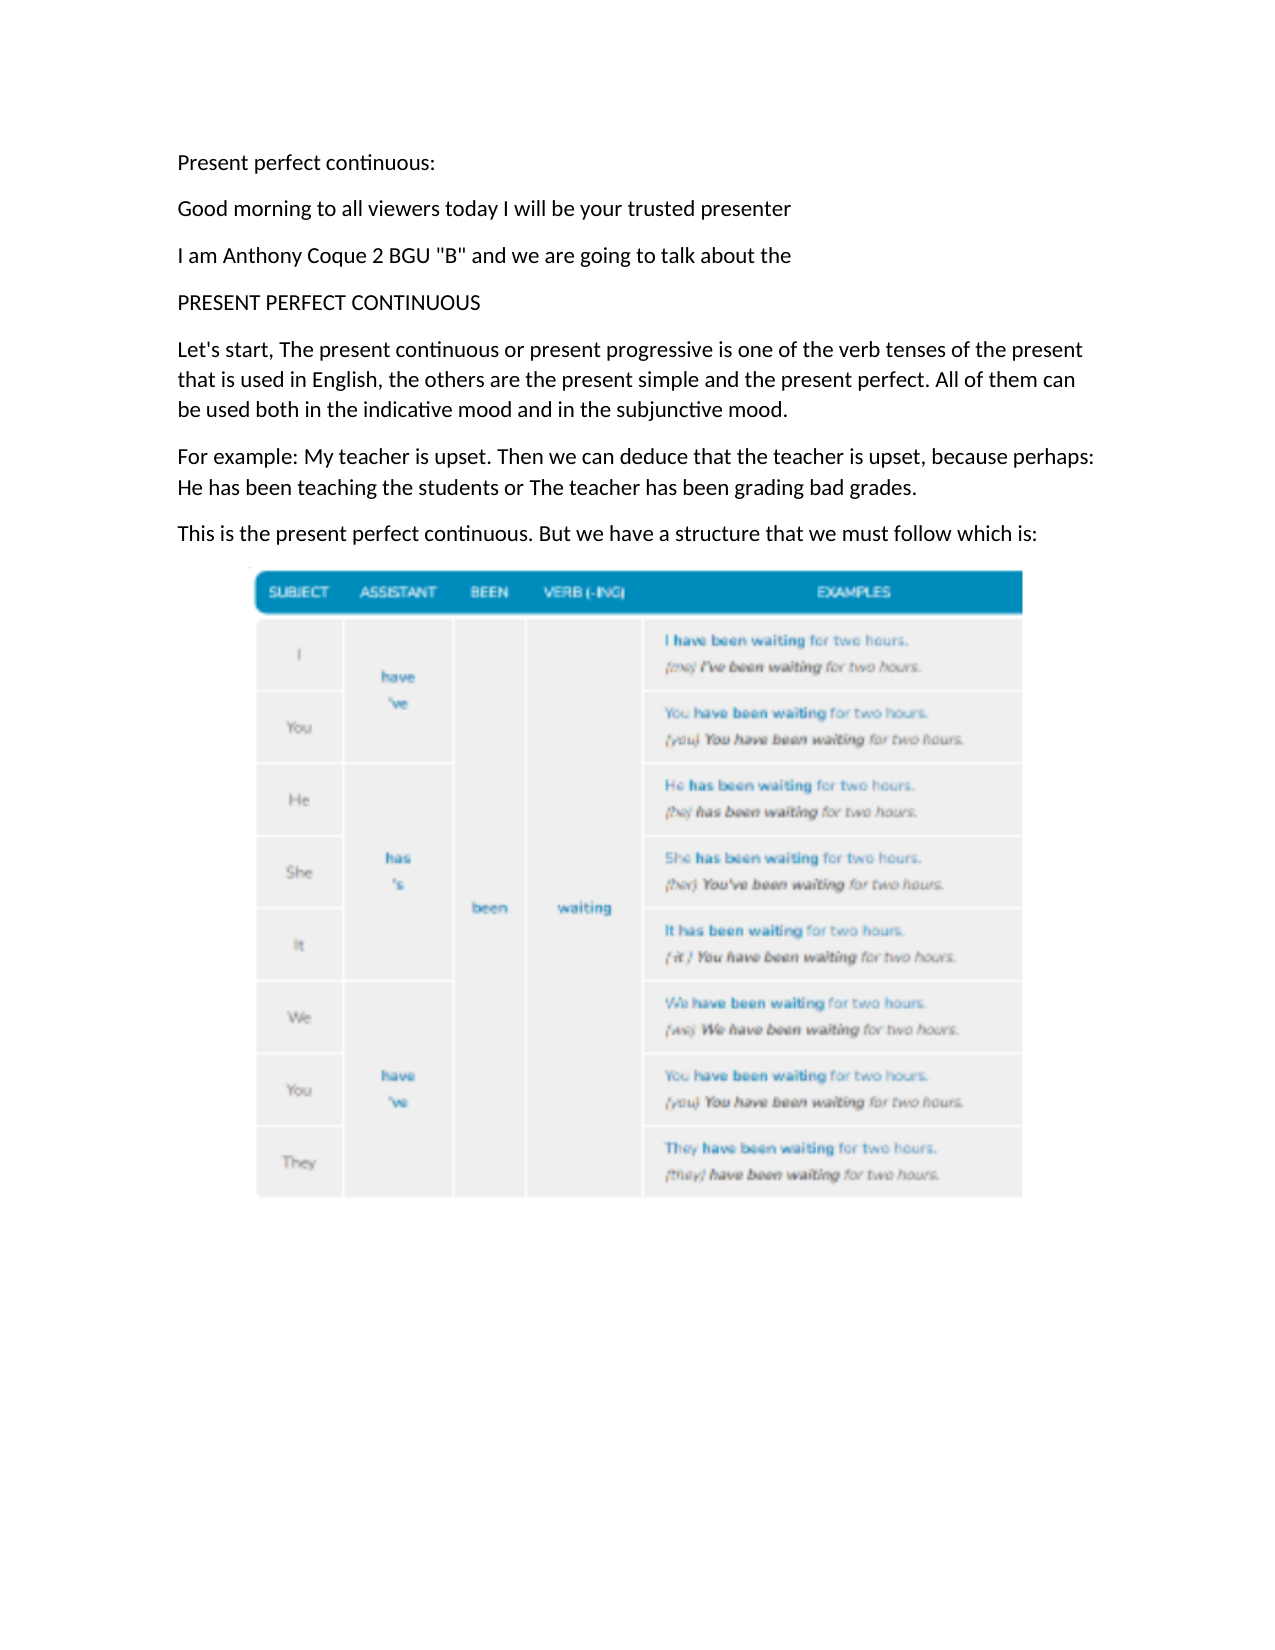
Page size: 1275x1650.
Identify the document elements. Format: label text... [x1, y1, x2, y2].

text Present perfect continuous: [177, 148, 1098, 176]
text This is the present perfect continuous. But we have a structure that we must follow which is: [177, 519, 1098, 547]
text For example: My teacher is upset. Then we can deduce that the teacher is upset, because perhaps: He has been teaching the students or The teacher has been grading bad grades. [177, 442, 1098, 501]
text Let's start, The present continuous or present progressive is one of the verb tenses of the present that is used in English, the others are the present simple and the present perfect. All of them can be used both in the indicative mood and in the subjunctive mood. [177, 335, 1098, 423]
text I am Anthony Coque 2 BGU "B" and we are going to talk about the [177, 241, 1098, 269]
picture [246, 567, 1025, 1203]
text Good morning to all viewers today I will be your trusted presenter [177, 194, 1098, 222]
text PRESENT PERFECT CONTINUOUS [177, 288, 1098, 316]
